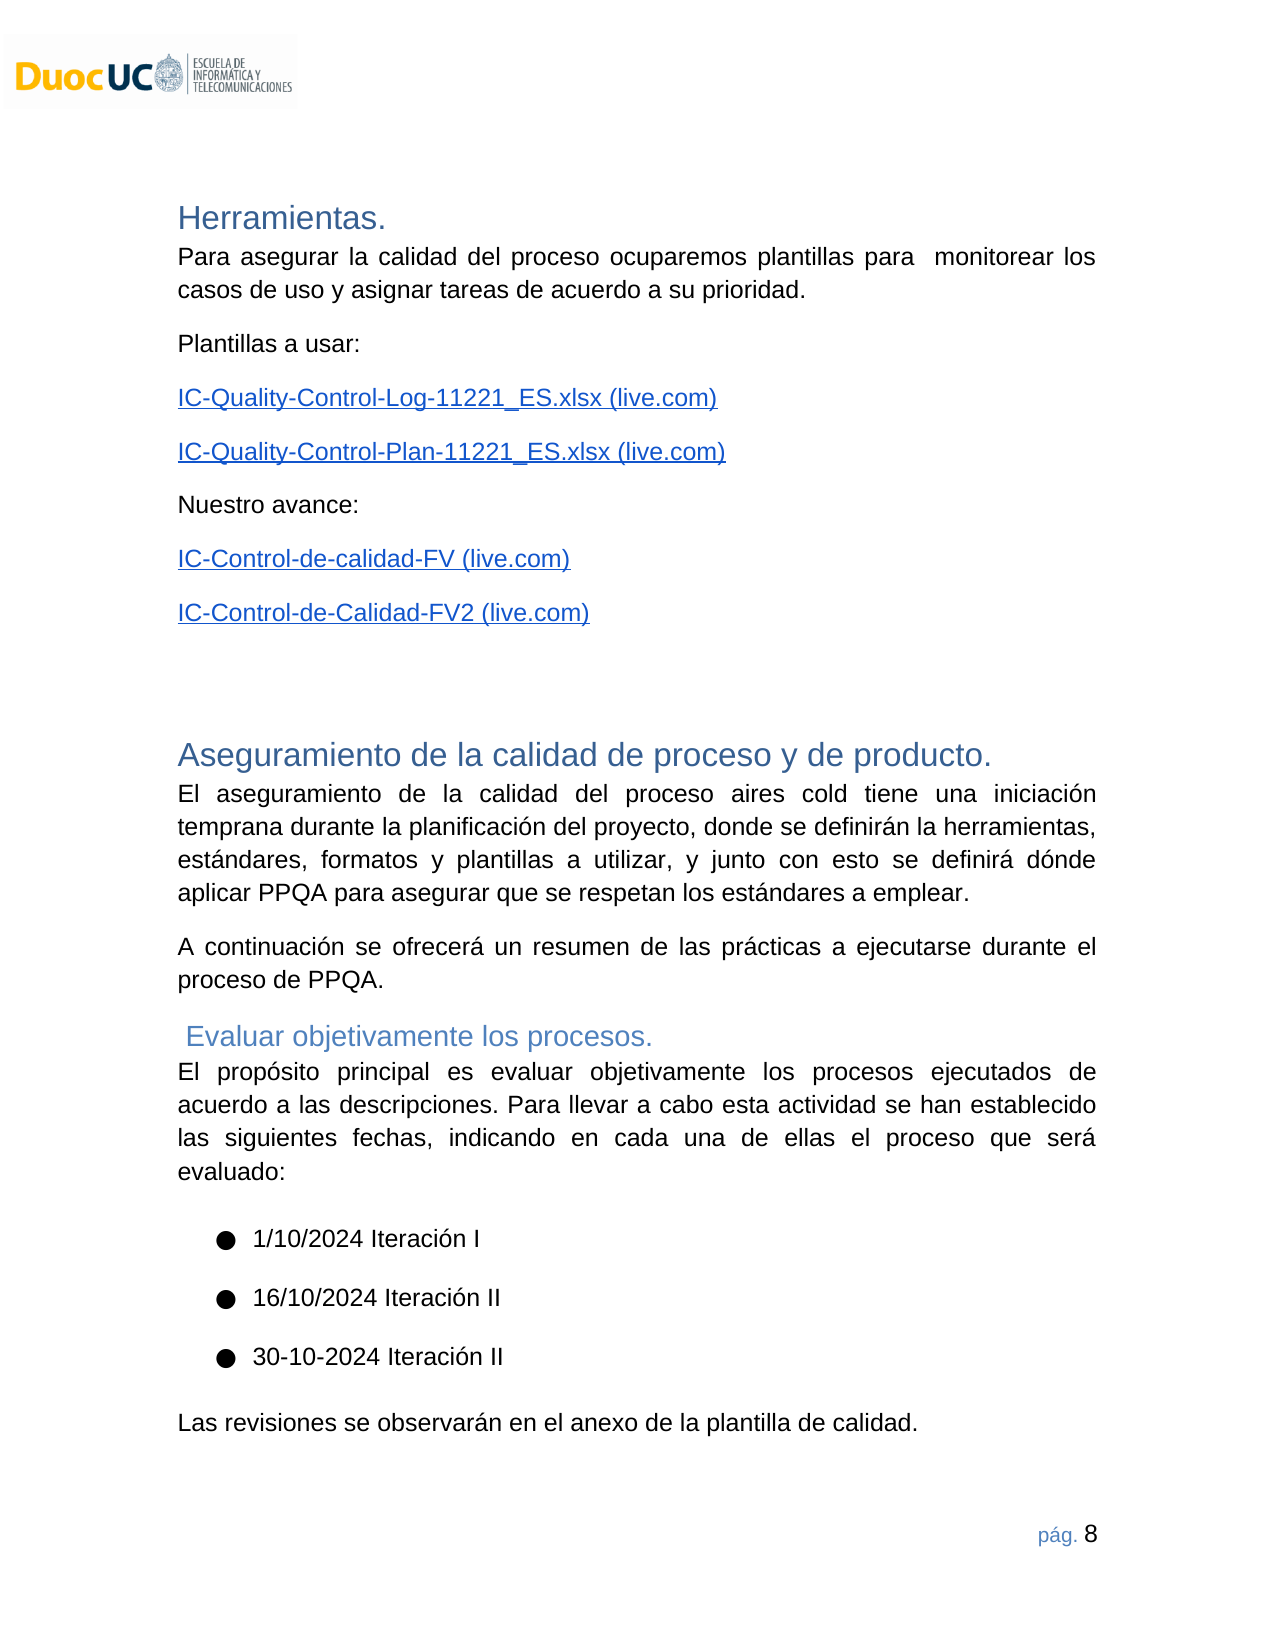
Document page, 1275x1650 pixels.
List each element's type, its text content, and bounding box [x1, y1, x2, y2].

text A continuación se ofrecerá un resumen de las prácticas a ejecutarse durante el proceso de PPQA. [177, 932, 1098, 994]
text El aseguramiento de la calidad del proceso aires cold tiene una iniciación temprana durante la planificación del proyecto, donde se definirán la herramientas, estándares, formatos y plantillas a utilizar, y junto con esto se definirá dónde aplicar PPQA para asegurar que se respetan los estándares a emplear. [177, 779, 1098, 907]
text IC-Control-de-Calidad-FV2 (live.com) [177, 598, 1098, 627]
list 30-10-2024 Iteración II [215, 1328, 1098, 1379]
text Nuestro avance: [177, 490, 1098, 519]
picture [3, 34, 298, 109]
text Las revisiones se observarán en el anexo de la plantilla de calidad. [177, 1408, 1098, 1436]
text IC-Quality-Control-Log-11221_ES.xlsx (live.com) [177, 383, 1098, 411]
list 16/10/2024 Iteración II [215, 1269, 1098, 1320]
text Plantillas a usar: [177, 329, 1098, 357]
list 1/10/2024 Iteración I [215, 1210, 1098, 1262]
subtitle Evaluar objetivamente los procesos. [177, 1019, 1098, 1052]
text El propósito principal es evaluar objetivamente los procesos ejecutados de acuerdo a las descripciones. Para llevar a cabo esta actividad se han establecido las siguientes fechas, indicando en cada una de ellas el proceso que será evaluado: [177, 1057, 1098, 1185]
text IC-Quality-Control-Plan-11221_ES.xlsx (live.com) [177, 436, 1098, 465]
subtitle Herramientas. [177, 198, 1098, 236]
text IC-Control-de-calidad-FV (live.com) [177, 544, 1098, 573]
subtitle Aseguramiento de la calidad de proceso y de producto. [177, 735, 1098, 773]
text Para asegurar la calidad del proceso ocuparemos plantillas para monitorear los casos de uso y asignar tareas de acuerdo a su prioridad. [177, 242, 1098, 304]
